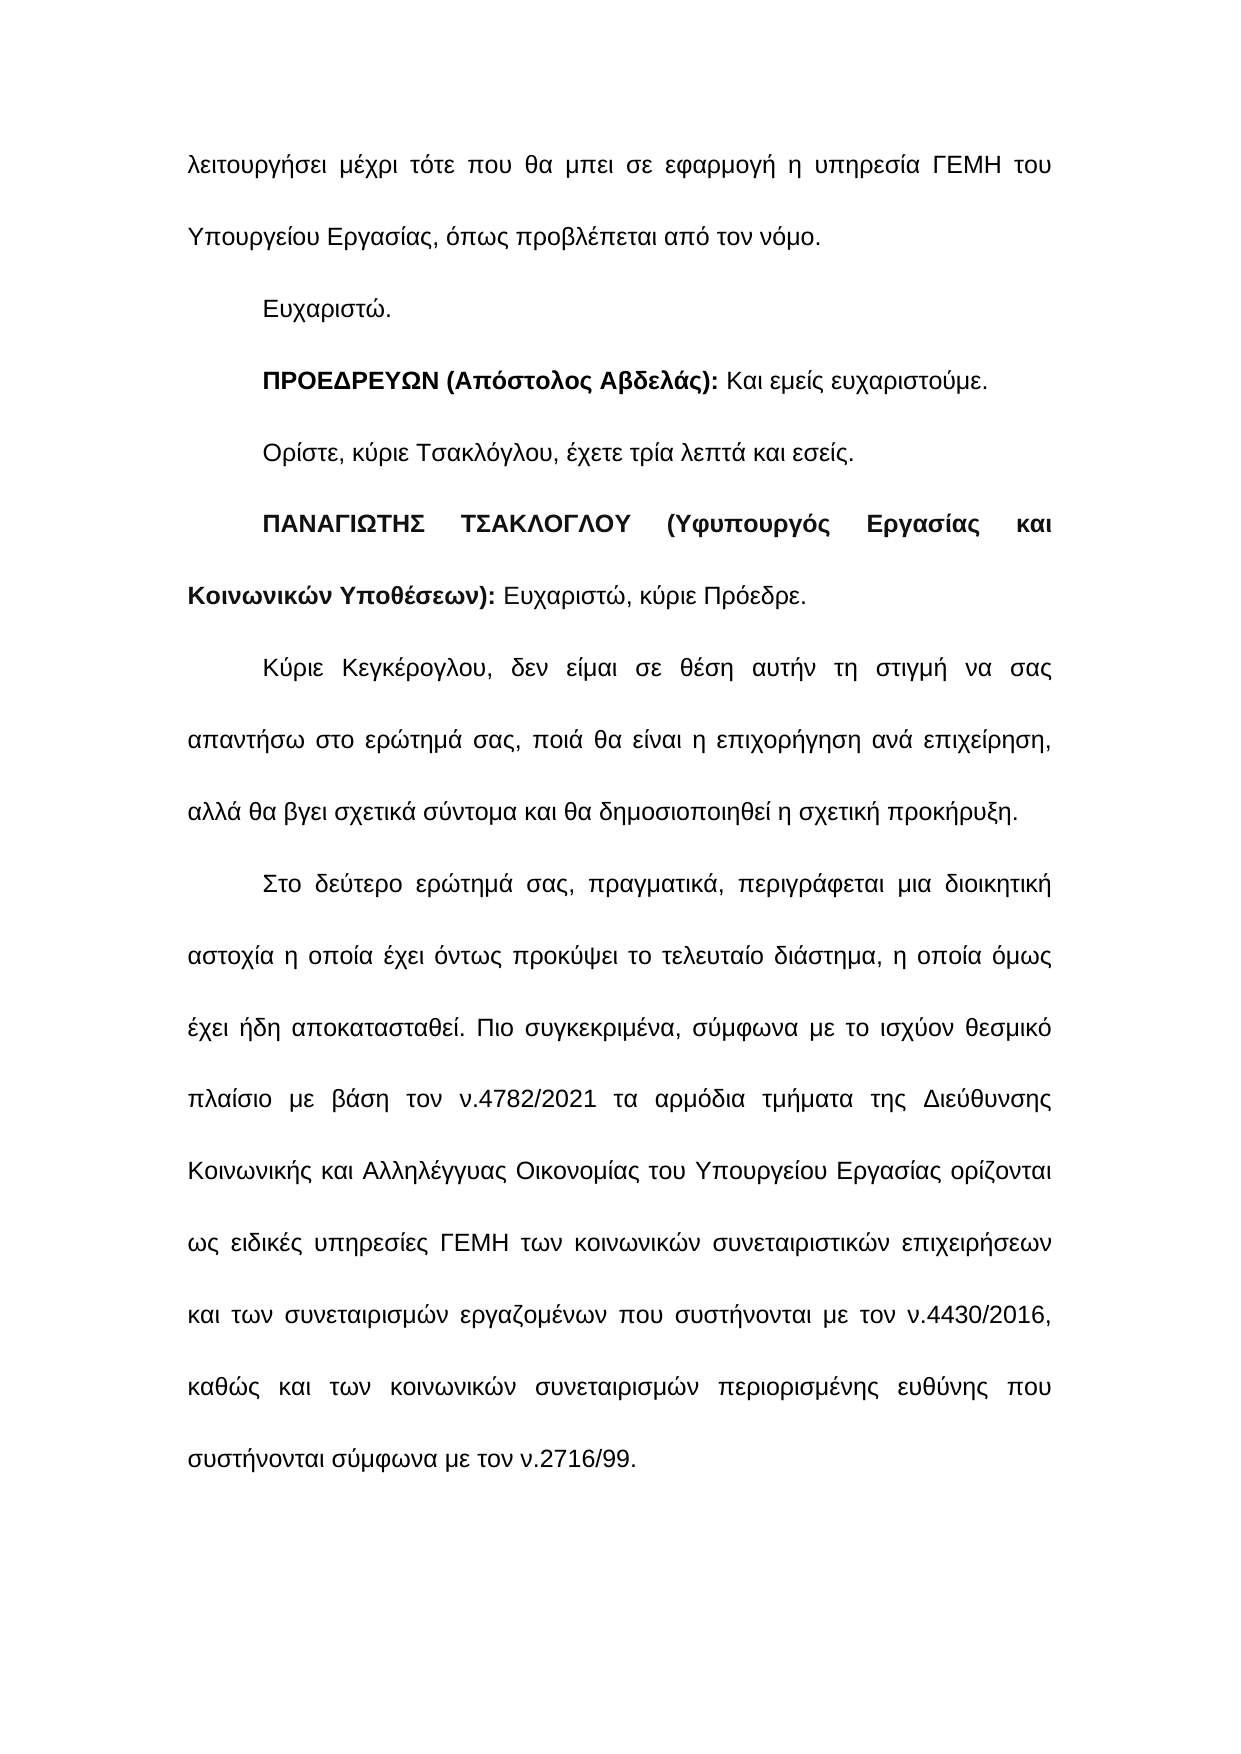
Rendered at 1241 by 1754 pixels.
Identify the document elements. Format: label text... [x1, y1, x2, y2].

text ΠΑΝΑΓΙΩΤΗΣ ΤΣΑΚΛΟΓΛΟΥ (Υφυπουργός Εργασίας και Κοινωνικών Υποθέσεων): Ευχαριστώ, κύριε Πρόεδρε. [187, 509, 1053, 610]
text ΠΡΟΕΔΡΕΥΩΝ (Απόστολος Αβδελάς): Και εμείς ευχαριστούμε. [187, 366, 1053, 394]
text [187, 150, 1053, 251]
text Κύριε Κεγκέρογλου, δεν είμαι σε θέση αυτήν τη στιγμή να σας απαντήσω στο ερώτημά σας, ποιά θα είναι η επιχορήγηση ανά επιχείρηση, αλλά θα βγει σχετικά σύντομα και θα δημοσιοποιηθεί η σχετική προκήρυξη. [187, 653, 1053, 826]
text Ευχαριστώ. [187, 294, 1053, 322]
text Στο δεύτερο ερώτημά σας, πραγματικά, περιγράφεται μια διοικητική αστοχία η οποία έχει όντως προκύψει το τελευταίο διάστημα, η οποία όμως έχει ήδη αποκατασταθεί. Πιο συγκεκριμένα, σύμφωνα με το ισχύον θεσμικό πλαίσιο με βάση τον ν.4782/2021 τα αρμόδια τμήματα της Διεύθυνσης Κοινωνικής και Αλληλέγγυας Οικονομίας του Υπουργείου Εργασίας ορίζονται ως ειδικές υπηρεσίες ΓΕΜΗ των κοινωνικών συνεταιριστικών επιχειρήσεων και των συνεταιρισμών εργαζομένων που συστήνονται με τον ν.4430/2016, καθώς και των κοινωνικών συνεταιρισμών περιορισμένης ευθύνης που συστήνονται σύμφωνα με τον ν.2716/99. [187, 869, 1053, 1472]
text Ορίστε, κύριε Τσακλόγλου, έχετε τρία λεπτά και εσείς. [187, 437, 1053, 466]
